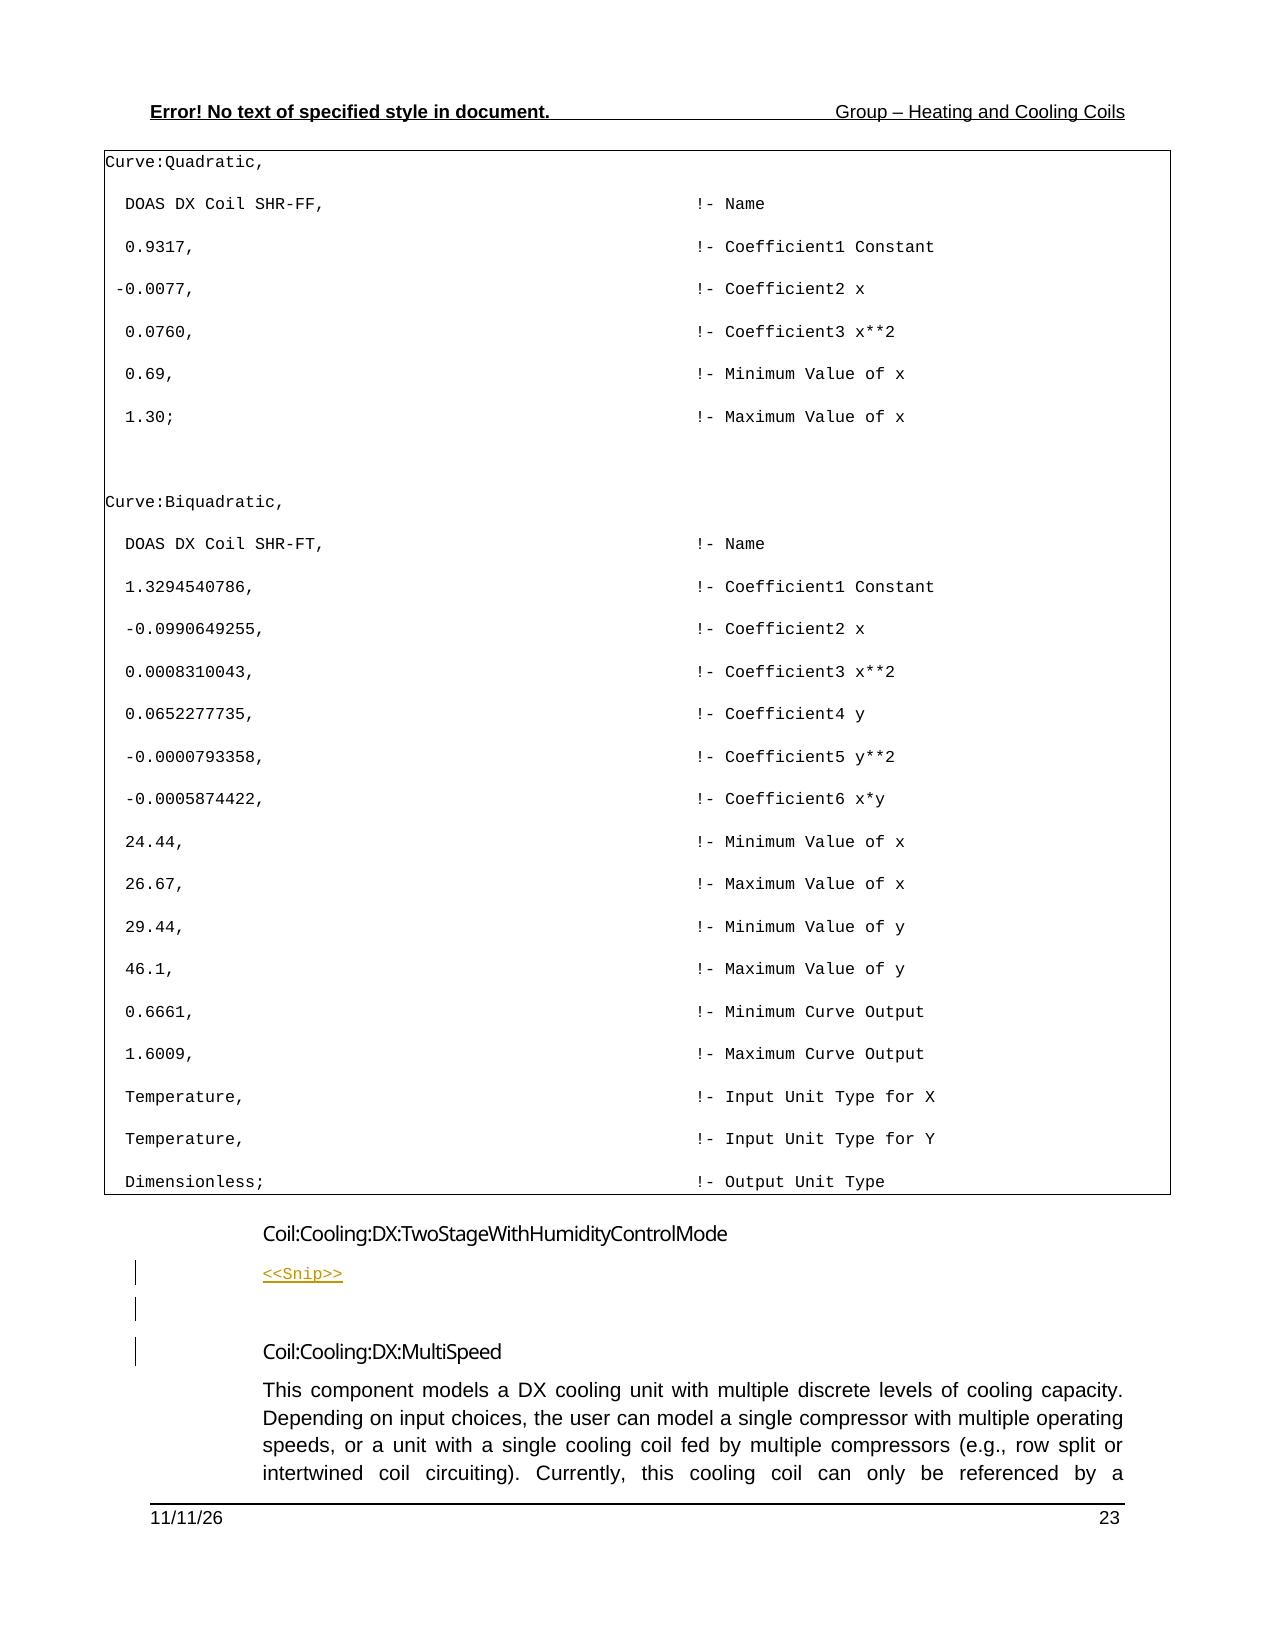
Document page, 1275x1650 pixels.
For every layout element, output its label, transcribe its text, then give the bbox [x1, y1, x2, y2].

text 1.6009, !- Maximum Curve Output [105, 1042, 1170, 1064]
text Temperature, !- Input Unit Type for Y [105, 1127, 1170, 1149]
text -0.0000793358, !- Coefficient5 y**2 [105, 745, 1170, 767]
text -0.0990649255, !- Coefficient2 x [105, 617, 1170, 639]
text Dimensionless; !- Output Unit Type [105, 1170, 1170, 1194]
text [262, 1378, 1125, 1484]
text 0.69, !- Minimum Value of x [105, 362, 1170, 384]
text 0.9317, !- Coefficient1 Constant [105, 235, 1170, 257]
text Curve:Quadratic, [105, 151, 1170, 172]
text 0.6661, !- Minimum Curve Output [105, 1000, 1170, 1022]
text 24.44, !- Minimum Value of x [105, 830, 1170, 852]
text DOAS DX Coil SHR-FT, !- Name [105, 532, 1170, 554]
text 1.30; !- Maximum Value of x [105, 405, 1170, 427]
text 46.1, !- Maximum Value of y [105, 957, 1170, 979]
text Curve:Biquadratic, [105, 490, 1170, 512]
text -0.0077, !- Coefficient2 x [105, 277, 1170, 299]
text 0.0652277735, !- Coefficient4 y [105, 702, 1170, 724]
subtitle Coil:Cooling:DX:MultiSpeed [262, 1337, 1125, 1366]
text 29.44, !- Minimum Value of y [105, 915, 1170, 937]
text 26.67, !- Maximum Value of x [105, 872, 1170, 894]
text -0.0005874422, !- Coefficient6 x*y [105, 787, 1170, 809]
text DOAS DX Coil SHR-FF, !- Name [105, 192, 1170, 214]
text 1.3294540786, !- Coefficient1 Constant [105, 575, 1170, 597]
subtitle Coil:Cooling:DX:TwoStageWithHumidityControlMode [262, 1219, 1125, 1247]
text 0.0760, !- Coefficient3 x**2 [105, 320, 1170, 342]
text Temperature, !- Input Unit Type for X [105, 1085, 1170, 1107]
text 0.0008310043, !- Coefficient3 x**2 [105, 660, 1170, 682]
